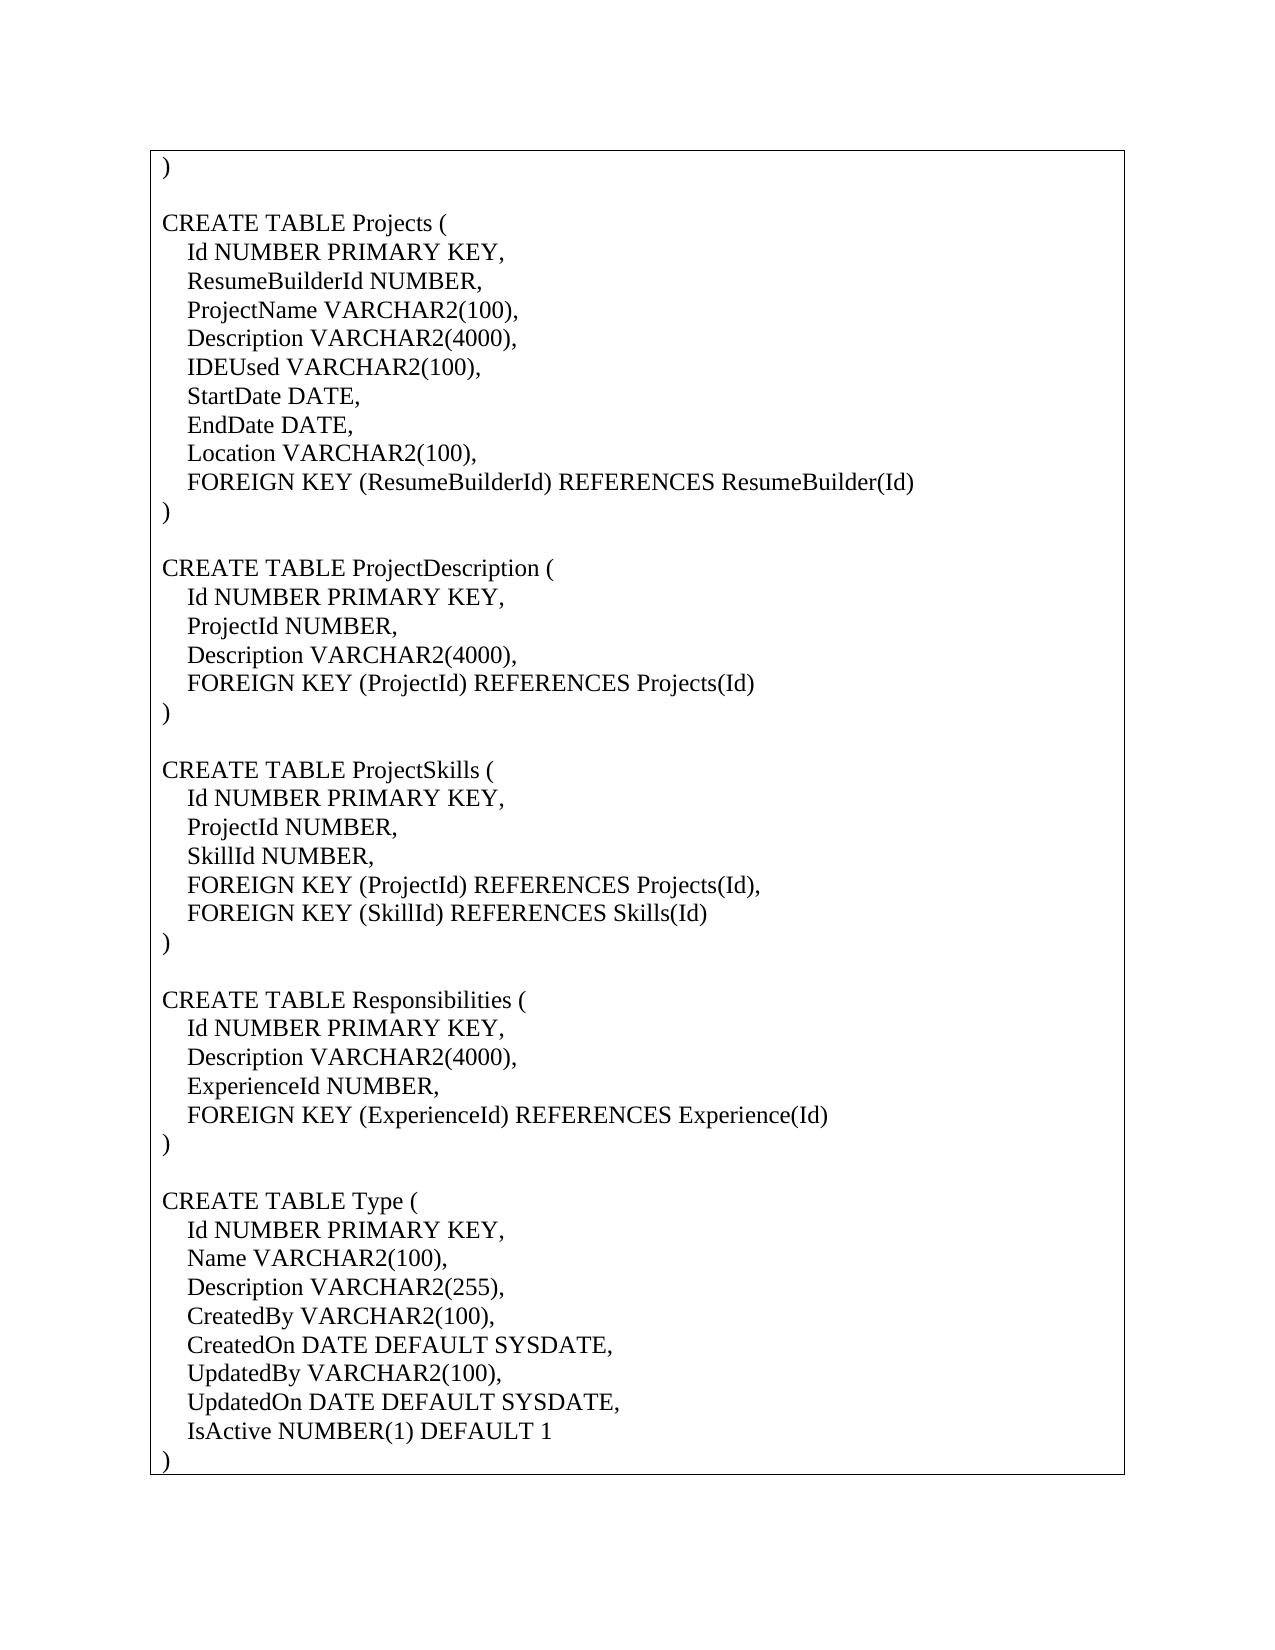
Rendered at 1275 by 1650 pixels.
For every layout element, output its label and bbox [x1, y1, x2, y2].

table_header [151, 151, 1124, 1473]
